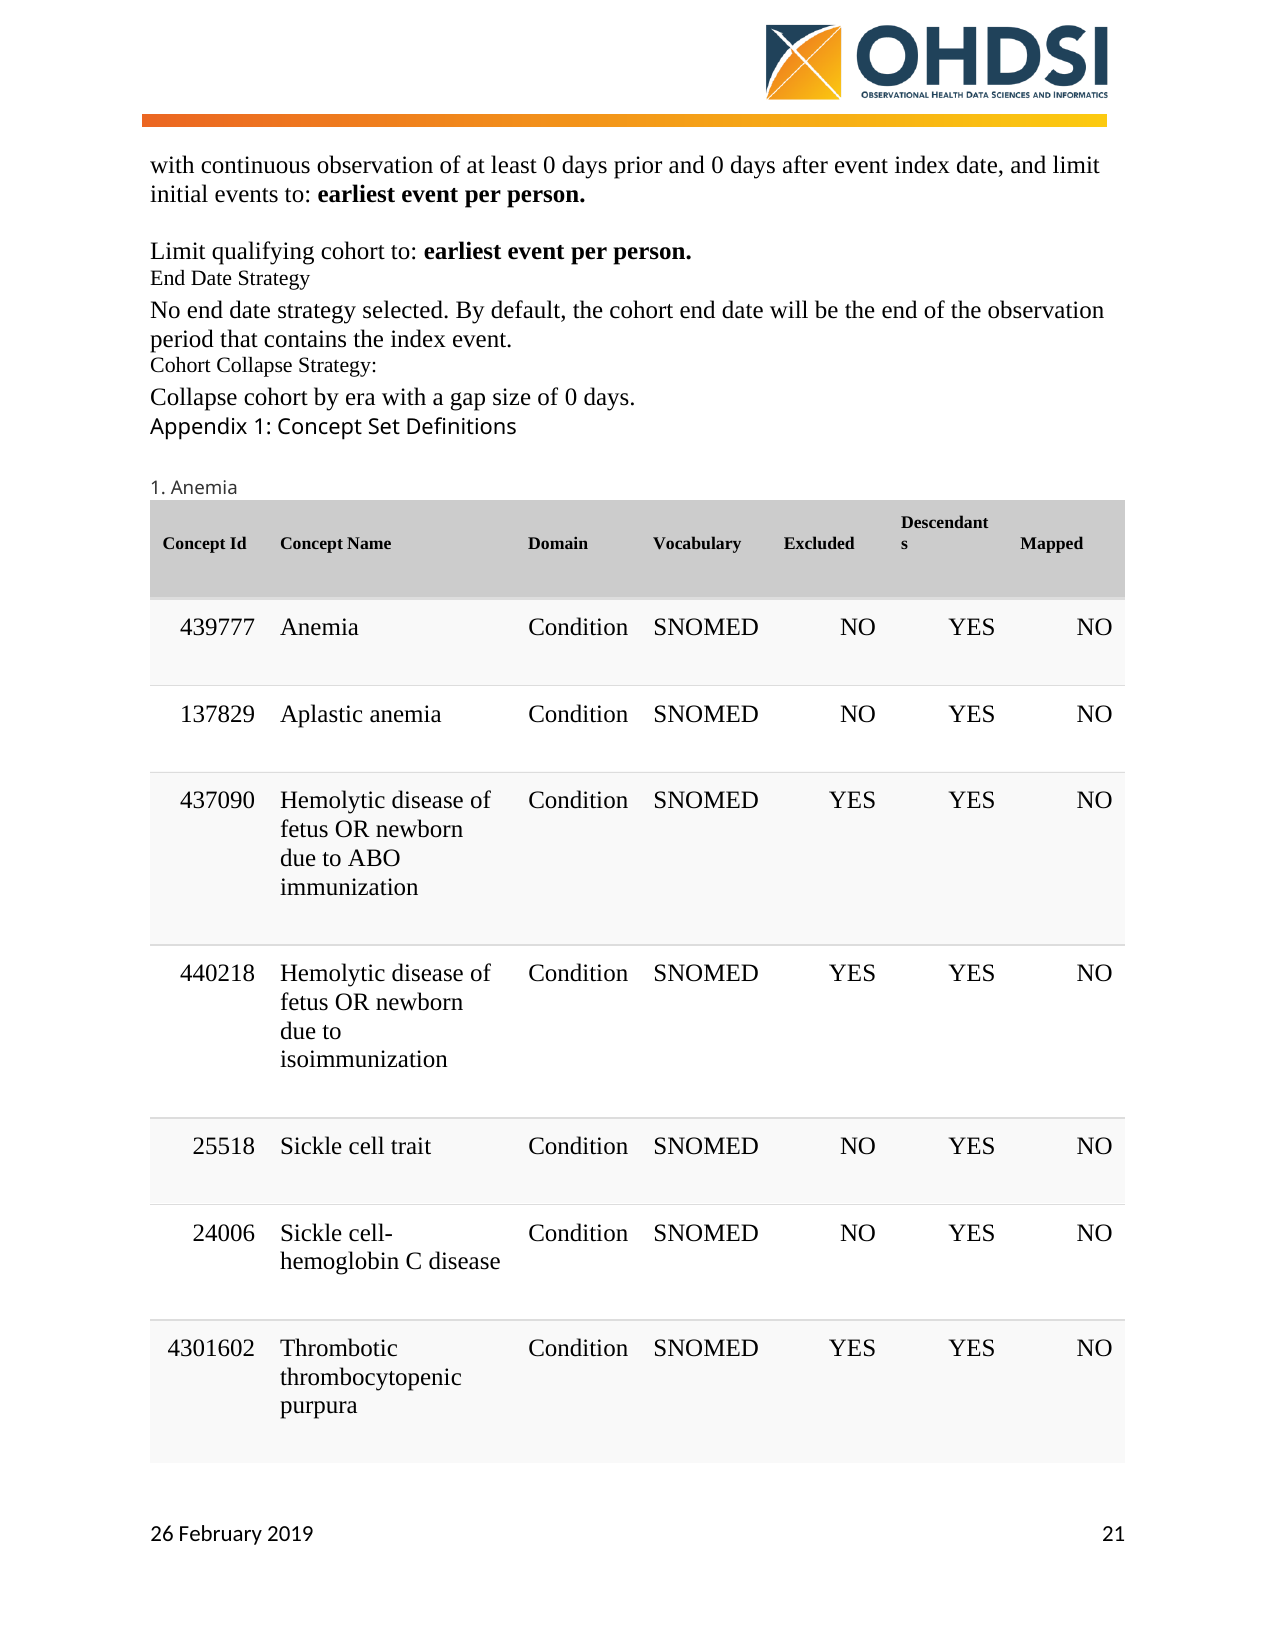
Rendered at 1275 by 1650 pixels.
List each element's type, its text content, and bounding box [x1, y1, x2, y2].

text 1. Anemia [150, 474, 1125, 500]
table_cell 437090 [150, 773, 267, 944]
table_cell Condition [515, 600, 640, 685]
table_cell Condition [515, 946, 640, 1117]
text No end date strategy selected. By default, the cohort end date will be the end of the observation period that contains the index event. [150, 295, 1125, 352]
table_cell YES [888, 1205, 1008, 1319]
text End Date Strategy [150, 265, 1125, 290]
table_cell Hemolytic disease of fetus OR newborn due to ABO immunization [267, 773, 515, 944]
table_cell YES [888, 946, 1008, 1117]
table_cell YES [771, 1321, 888, 1463]
table_cell NO [1008, 1119, 1125, 1203]
table_cell Hemolytic disease of fetus OR newborn due to isoimmunization [267, 946, 515, 1117]
text with continuous observation of at least 0 days prior and 0 days after event index date, and limit initial events to: earliest event per person. [150, 150, 1125, 207]
table_cell SNOMED [640, 946, 771, 1117]
table_cell YES [888, 773, 1008, 944]
text Cohort Collapse Strategy: [150, 352, 1125, 378]
table_cell Thrombotic thrombocytopenic purpura [267, 1321, 515, 1463]
table_cell SNOMED [640, 686, 771, 771]
table_cell YES [888, 686, 1008, 771]
table_cell Anemia [267, 600, 515, 685]
table_cell SNOMED [640, 600, 771, 685]
table_header Descendants [888, 500, 1008, 597]
table_cell NO [1008, 600, 1125, 685]
table_cell Aplastic anemia [267, 686, 515, 771]
table_cell SNOMED [640, 773, 771, 944]
table_cell 24006 [150, 1205, 267, 1319]
table_cell YES [888, 600, 1008, 685]
table_cell NO [1008, 773, 1125, 944]
picture [748, 11, 1125, 114]
table_cell NO [1008, 1205, 1125, 1319]
table_cell SNOMED [640, 1321, 771, 1463]
table_cell Condition [515, 686, 640, 771]
table_cell NO [771, 600, 888, 685]
table_cell YES [771, 773, 888, 944]
table_cell 25518 [150, 1119, 267, 1203]
table_cell NO [771, 1119, 888, 1203]
table_header Concept Id [150, 500, 267, 597]
table_cell Condition [515, 773, 640, 944]
table_header Vocabulary [640, 500, 771, 597]
table_cell Sickle cell-hemoglobin C disease [267, 1205, 515, 1319]
table_header Excluded [771, 500, 888, 597]
table_cell Condition [515, 1119, 640, 1203]
table_header Mapped [1008, 500, 1125, 597]
table_cell NO [1008, 946, 1125, 1117]
table_cell SNOMED [640, 1119, 771, 1203]
table_cell SNOMED [640, 1205, 771, 1319]
table_header Domain [515, 500, 640, 597]
table_cell NO [771, 1205, 888, 1319]
table_cell YES [771, 946, 888, 1117]
table_cell YES [888, 1321, 1008, 1463]
table_cell YES [888, 1119, 1008, 1203]
table_cell NO [1008, 686, 1125, 771]
table_cell Sickle cell trait [267, 1119, 515, 1203]
table_cell 4301602 [150, 1321, 267, 1463]
table_cell NO [771, 686, 888, 771]
table_cell 439777 [150, 600, 267, 685]
text Limit qualifying cohort to: earliest event per person. [150, 236, 1125, 265]
table_cell 137829 [150, 686, 267, 771]
table_cell Condition [515, 1321, 640, 1463]
table_cell Condition [515, 1205, 640, 1319]
table_cell NO [1008, 1321, 1125, 1463]
text Collapse cohort by era with a gap size of 0 days. [150, 382, 1125, 411]
text Appendix 1: Concept Set Definitions [150, 411, 1125, 441]
table_cell 440218 [150, 946, 267, 1117]
table_header Concept Name [267, 500, 515, 597]
